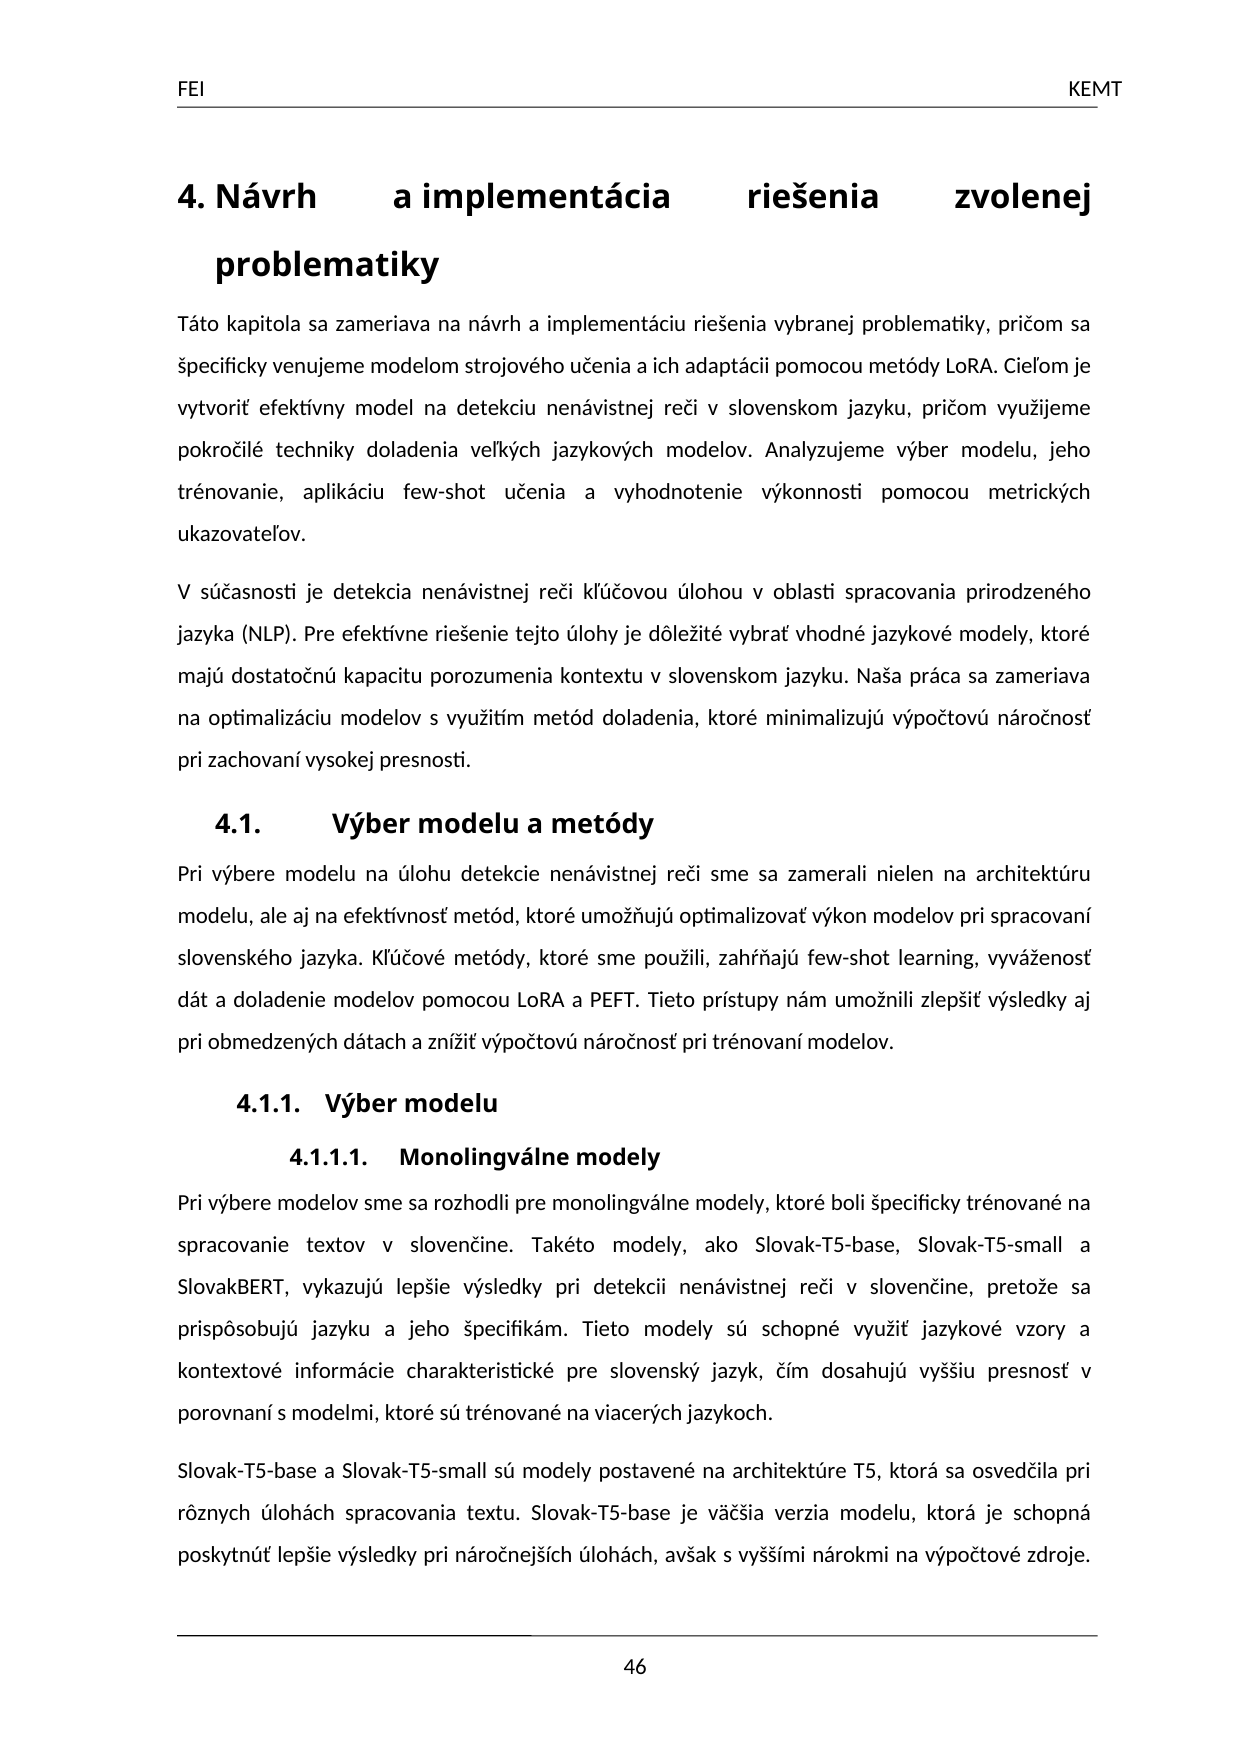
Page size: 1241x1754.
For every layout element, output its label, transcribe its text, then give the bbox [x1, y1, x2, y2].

text Pri výbere modelu na úlohu detekcie nenávistnej reči sme sa zamerali nielen na architektúru modelu, ale aj na efektívnosť metód, ktoré umožňujú optimalizovať výkon modelov pri spracovaní slovenského jazyka. Kľúčové metódy, ktoré sme použili, zahŕňajú few-shot learning, vyváženosť dát a doladenie modelov pomocou LoRA a PEFT. Tieto prístupy nám umožnili zlepšiť výsledky aj pri obmedzených dátach a znížiť výpočtovú náročnosť pri trénovaní modelov. [177, 859, 1092, 1055]
text Výber modelu [236, 1086, 1092, 1120]
text Monolingválne modely [289, 1141, 1092, 1172]
text Pri výbere modelov sme sa rozhodli pre monolingválne modely, ktoré boli špecificky trénované na spracovanie textov v slovenčine. Takéto modely, ako Slovak-T5-base, Slovak-T5-small a SlovakBERT, vykazujú lepšie výsledky pri detekcii nenávistnej reči v slovenčine, pretože sa prispôsobujú jazyku a jeho špecifikám. Tieto modely sú schopné využiť jazykové vzory a kontextové informácie charakteristické pre slovenský jazyk, čím dosahujú vyššiu presnosť v porovnaní s modelmi, ktoré sú trénované na viacerých jazykoch. [177, 1188, 1092, 1426]
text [177, 1457, 1092, 1568]
text Výber modelu a metódy [215, 804, 1092, 841]
text Návrh a implementácia riešenia zvolenej problematiky [177, 173, 1092, 286]
text V súčasnosti je detekcia nenávistnej reči kľúčovou úlohou v oblasti spracovania prirodzeného jazyka (NLP). Pre efektívne riešenie tejto úlohy je dôležité vybrať vhodné jazykové modely, ktoré majú dostatočnú kapacitu porozumenia kontextu v slovenskom jazyku. Naša práca sa zameriava na optimalizáciu modelov s využitím metód doladenia, ktoré minimalizujú výpočtovú náročnosť pri zachovaní vysokej presnosti. [177, 577, 1092, 773]
text Táto kapitola sa zameriava na návrh a implementáciu riešenia vybranej problematiky, pričom sa špecificky venujeme modelom strojového učenia a ich adaptácii pomocou metódy LoRA. Cieľom je vytvoriť efektívny model na detekciu nenávistnej reči v slovenskom jazyku, pričom využijeme pokročilé techniky doladenia veľkých jazykových modelov. Analyzujeme výber modelu, jeho trénovanie, aplikáciu few-shot učenia a vyhodnotenie výkonnosti pomocou metrických ukazovateľov. [177, 309, 1092, 547]
